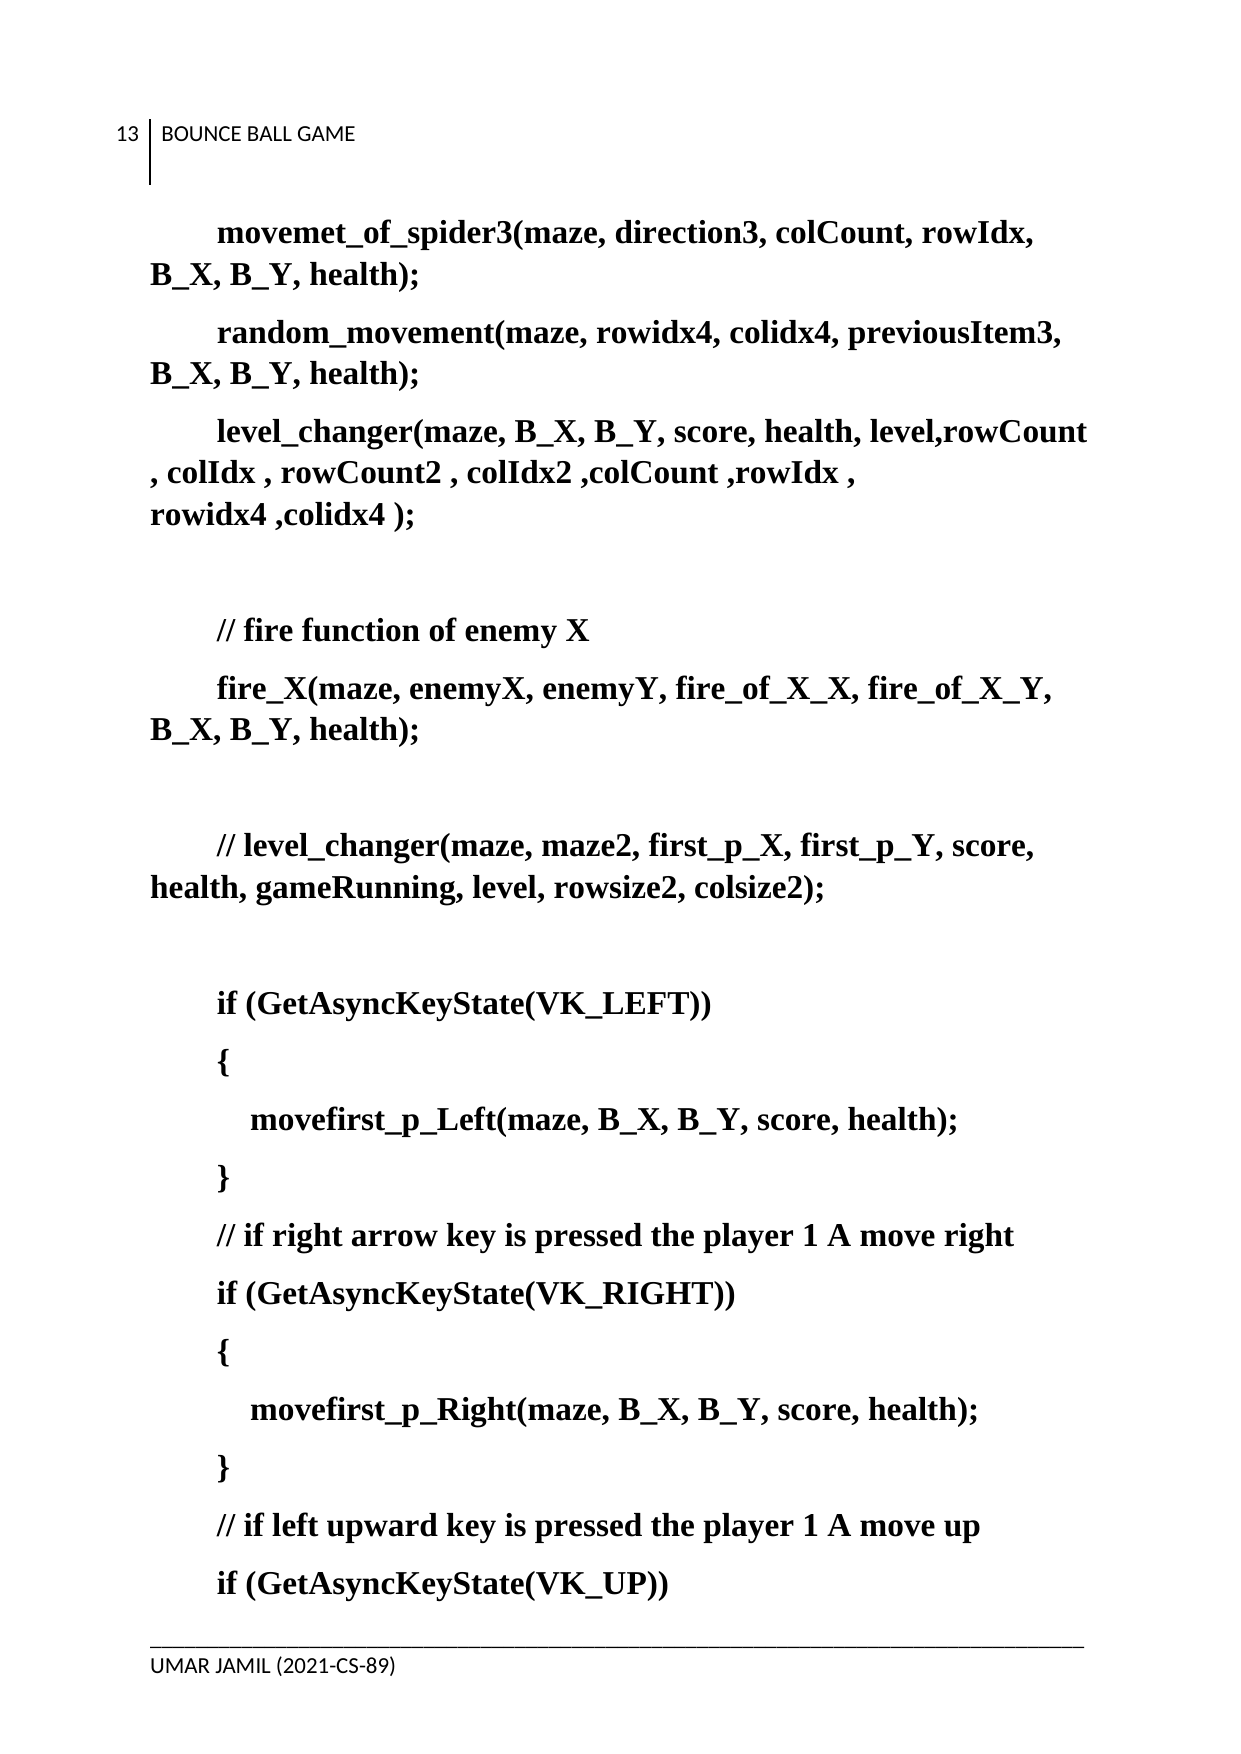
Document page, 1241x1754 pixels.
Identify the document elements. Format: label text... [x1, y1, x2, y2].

text // if right arrow key is pressed the player 1 A move right [150, 1215, 1090, 1253]
text } [150, 1447, 1090, 1485]
text if (GetAsyncKeyState(VK_RIGHT)) [150, 1273, 1090, 1311]
text movefirst_p_Left(maze, B_X, B_Y, score, health); [150, 1099, 1090, 1137]
text { [150, 1331, 1090, 1369]
text // fire function of enemy X [150, 610, 1090, 648]
text // level_changer(maze, maze2, first_p_X, first_p_Y, score, health, gameRunning, level, rowsize2, colsize2); [150, 826, 1090, 905]
text fire_X(maze, enemyX, enemyY, fire_of_X_X, fire_of_X_Y, B_X, B_Y, health); [150, 668, 1090, 748]
text random_movement(maze, rowidx4, colidx4, previousItem3, B_X, B_Y, health); [150, 312, 1090, 392]
text } [150, 1157, 1090, 1195]
text // if left upward key is pressed the player 1 A move up [150, 1505, 1090, 1543]
text movefirst_p_Right(maze, B_X, B_Y, score, health); [150, 1389, 1090, 1427]
text if (GetAsyncKeyState(VK_LEFT)) [150, 983, 1090, 1021]
text if (GetAsyncKeyState(VK_UP)) [150, 1563, 1090, 1601]
text level_changer(maze, B_X, B_Y, score, health, level,rowCount , colIdx , rowCount2 , colIdx2 ,colCount ,rowIdx , rowidx4 ,colidx4 ); [150, 411, 1090, 532]
text movemet_of_spider3(maze, direction3, colCount, rowIdx, B_X, B_Y, health); [150, 213, 1090, 292]
text { [150, 1041, 1090, 1079]
